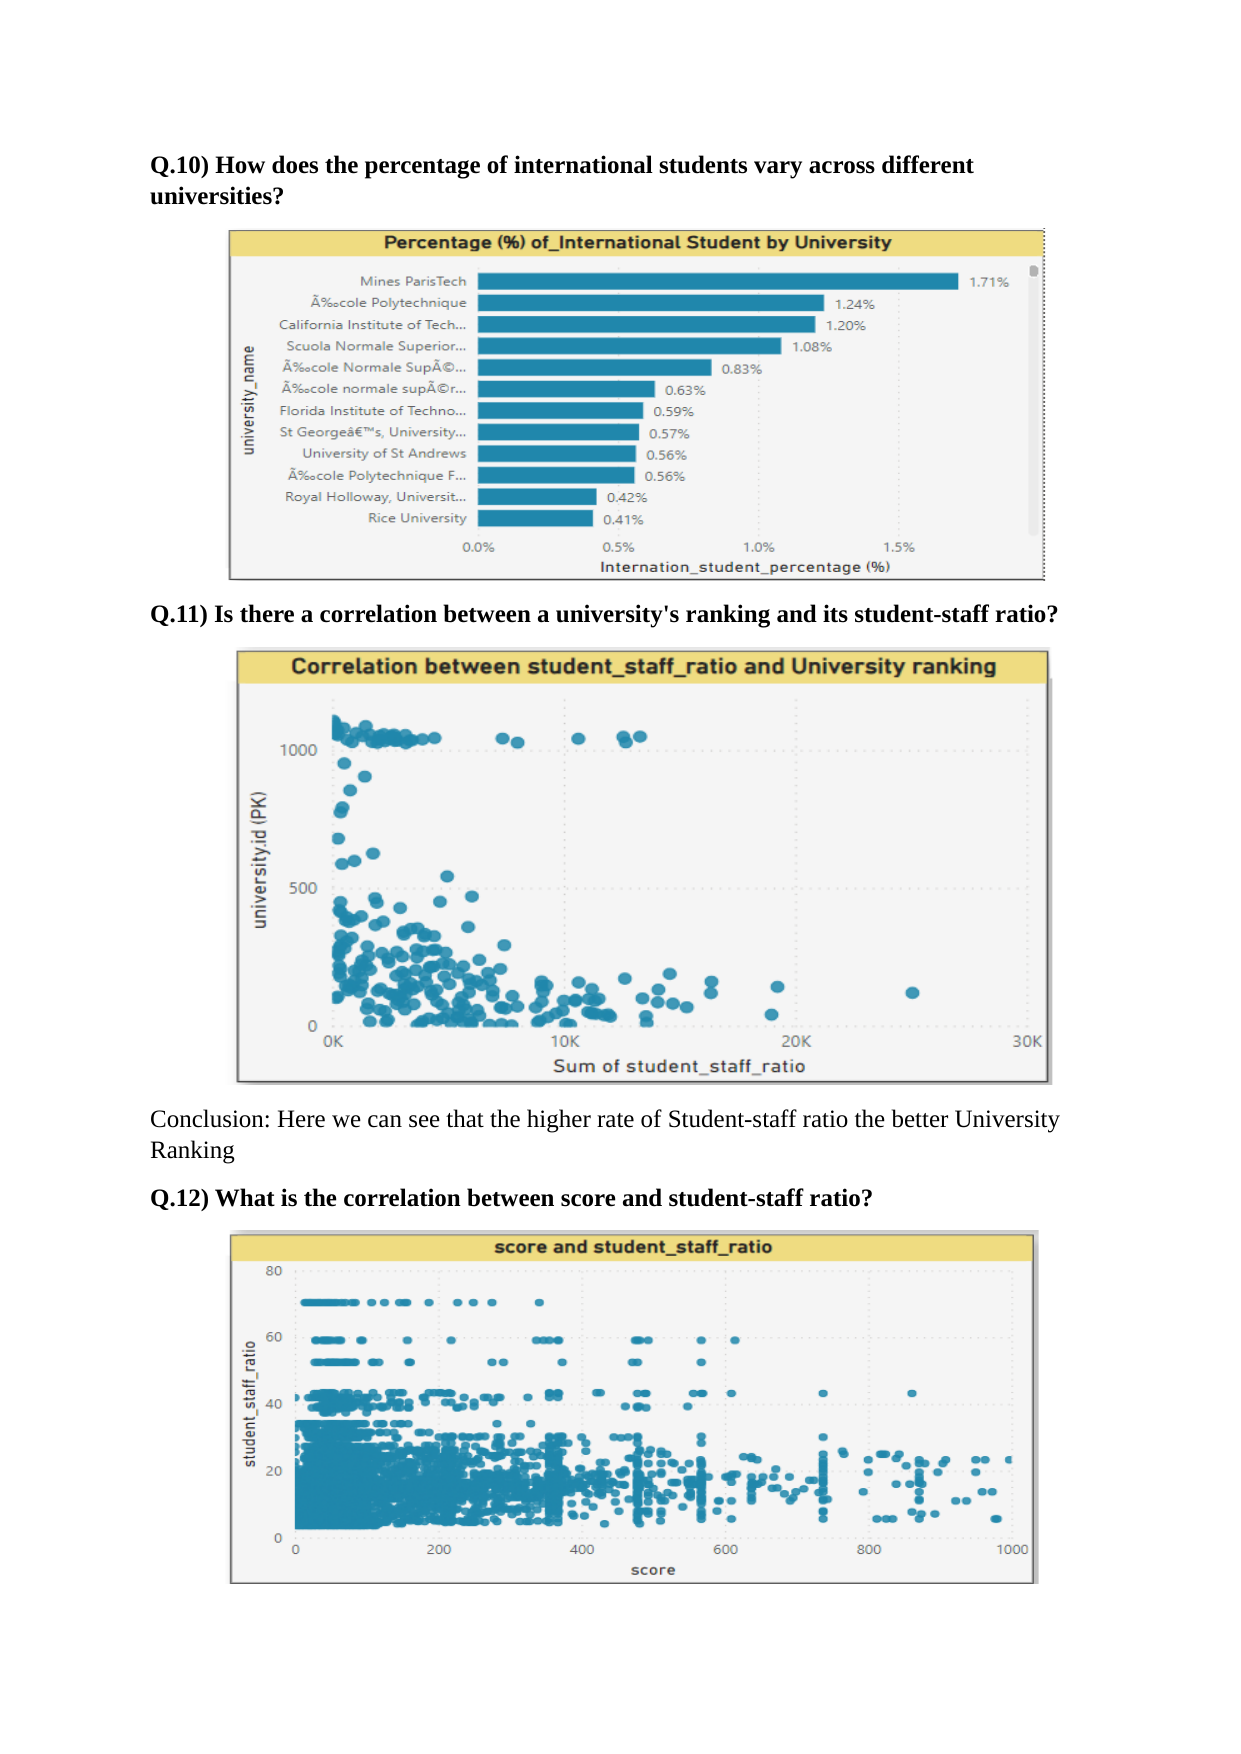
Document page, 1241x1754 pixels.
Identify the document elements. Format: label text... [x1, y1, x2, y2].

text Q.11) Is there a correlation between a university's ranking and its student-staff ratio? [150, 599, 1090, 628]
text Conclusion: Here we can see that the higher rate of Student-staff ratio the better University Ranking [150, 1104, 1090, 1164]
picture [225, 228, 1046, 581]
text Q.10) How does the percentage of international students vary across different universities? [150, 150, 1090, 210]
text Q.12) What is the correlation between score and student-staff ratio? [150, 1183, 1090, 1212]
picture [225, 647, 1053, 1085]
picture [225, 1230, 1039, 1584]
